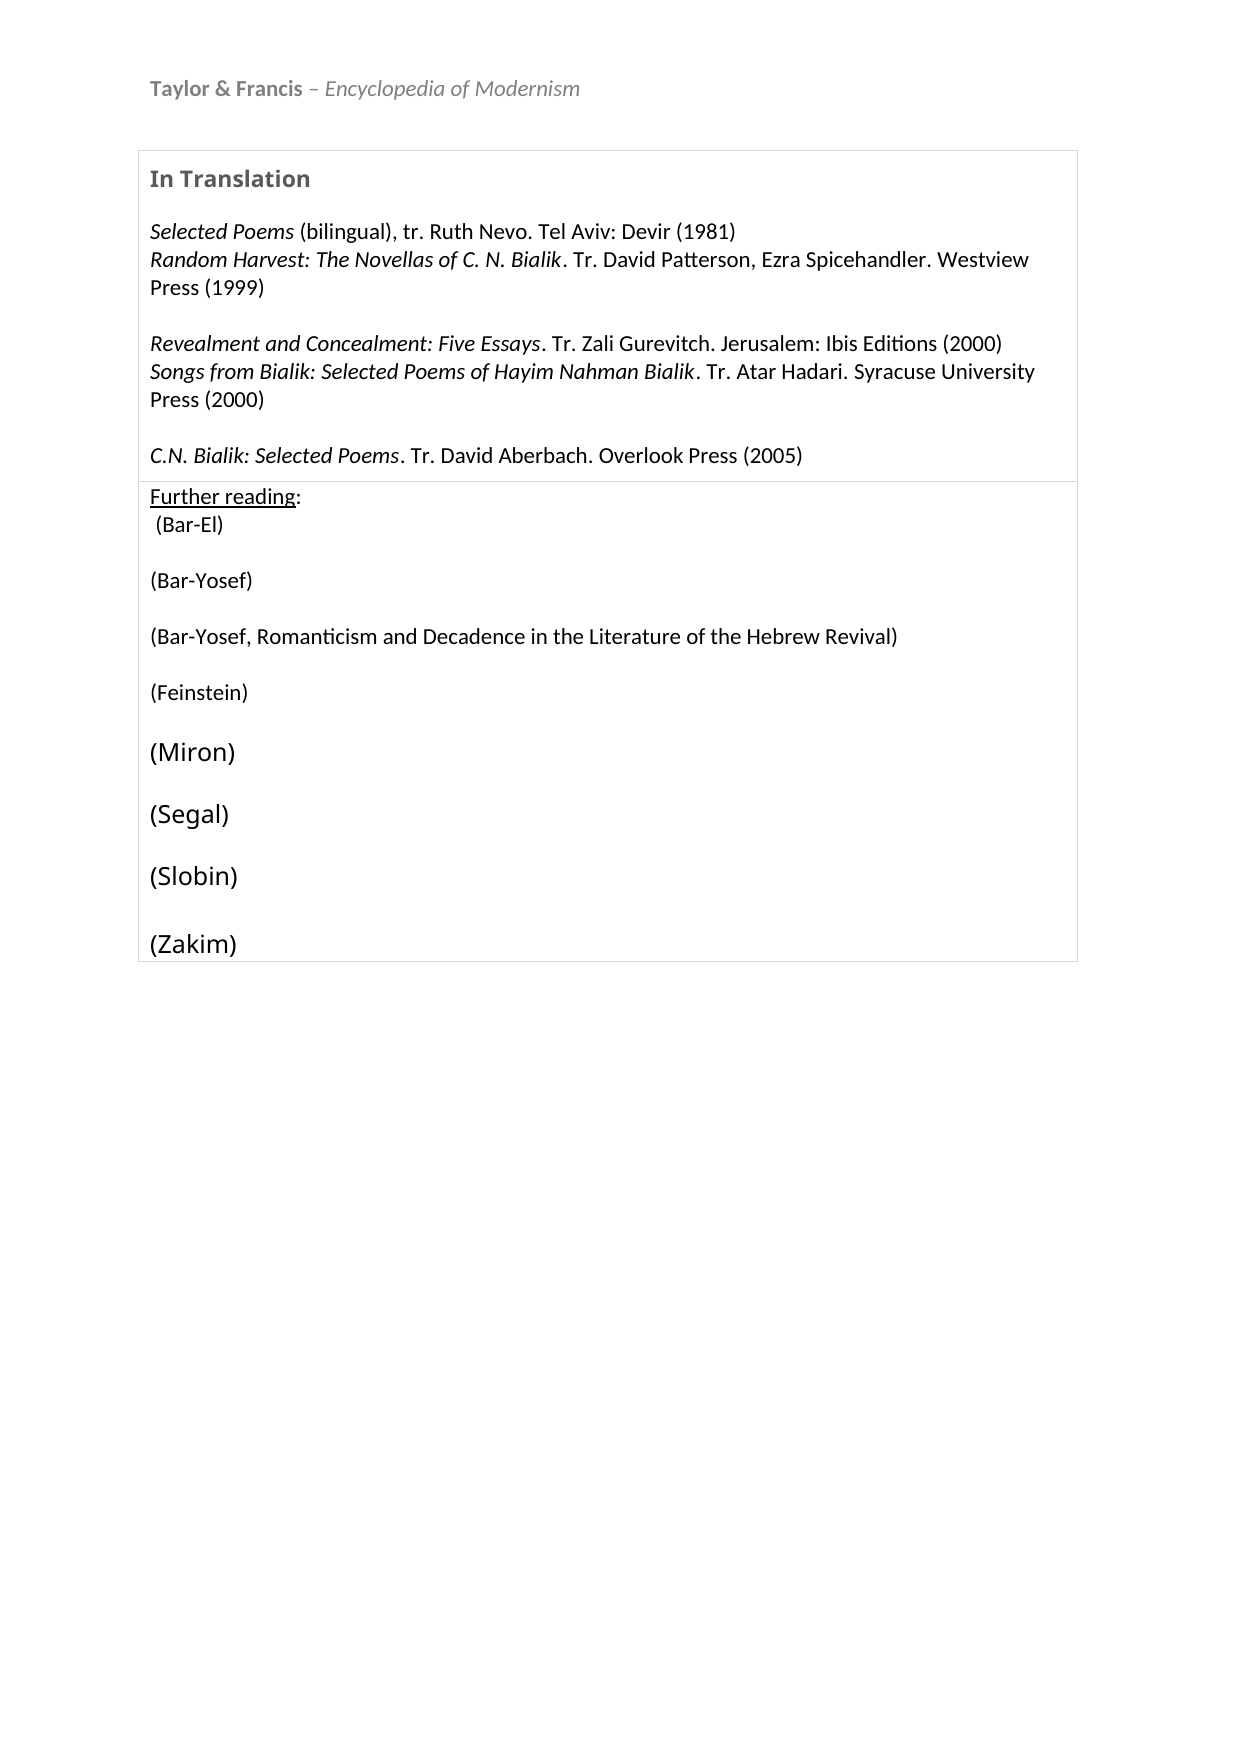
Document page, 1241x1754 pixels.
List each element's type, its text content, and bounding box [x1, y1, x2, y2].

table_cell Further reading: [139, 482, 1077, 961]
